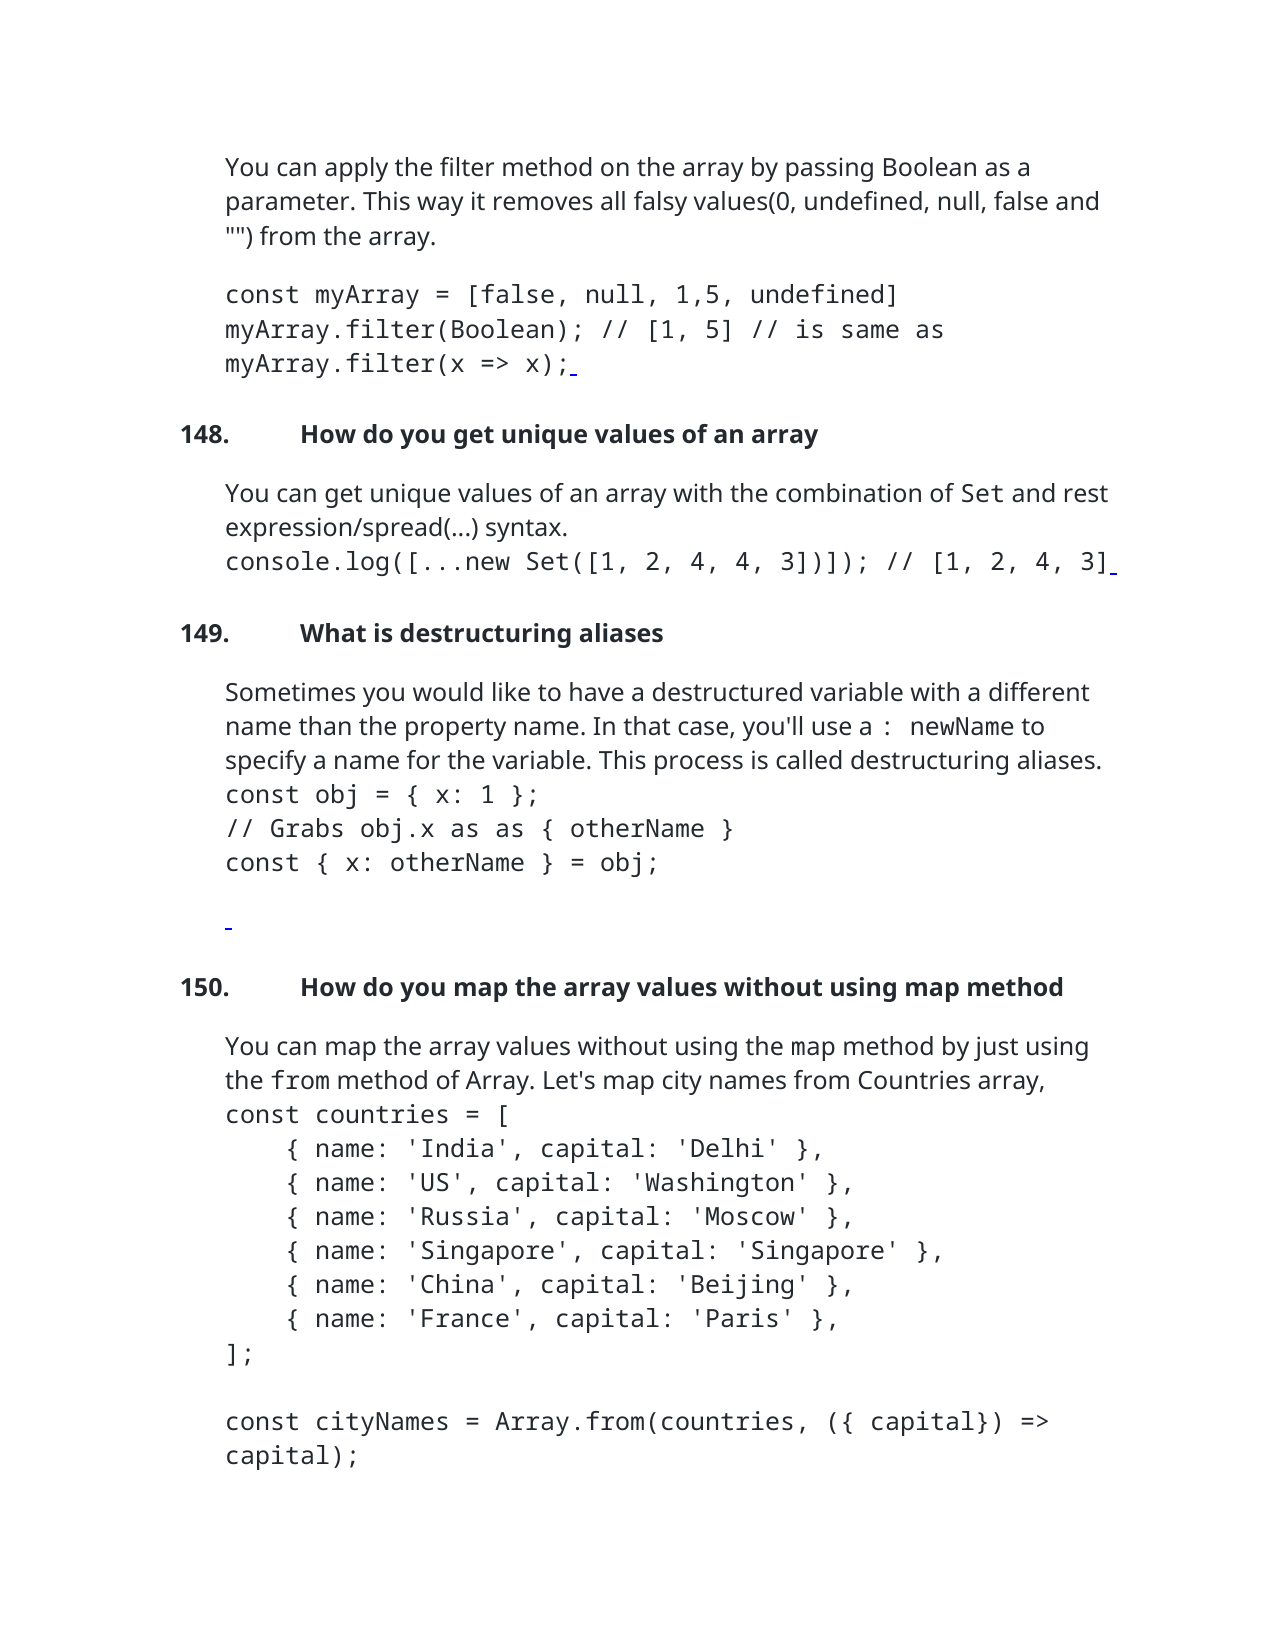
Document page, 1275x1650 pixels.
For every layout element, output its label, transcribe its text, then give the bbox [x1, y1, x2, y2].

text ]; [225, 1335, 1125, 1369]
text // Grabs obj.x as as { otherName } [225, 811, 1125, 845]
text { name: 'Singapore', capital: 'Singapore' }, [225, 1233, 1125, 1267]
text const { x: otherName } = obj; [225, 845, 1125, 879]
text const countries = [ [225, 1097, 1125, 1131]
text You can map the array values without using the map method by just using the from method of Array. Let's map city names from Countries array, [225, 1029, 1125, 1097]
text { name: 'India', capital: 'Delhi' }, [225, 1131, 1125, 1165]
text { name: 'Russia', capital: 'Moscow' }, [225, 1199, 1125, 1233]
list How do you get unique values of an array [179, 417, 1125, 451]
text { name: 'China', capital: 'Beijing' }, [225, 1267, 1125, 1301]
text { name: 'France', capital: 'Paris' }, [225, 1301, 1125, 1335]
text You can get unique values of an array with the combination of Set and rest expression/spread(...) syntax. [225, 476, 1125, 544]
text const cityNames = Array.from(countries, ({ capital}) => capital); [225, 1403, 1125, 1471]
text console.log([...new Set([1, 2, 4, 4, 3])]); // [1, 2, 4, 3] [225, 544, 1125, 578]
text Sometimes you would like to have a destructured variable with a different name than the property name. In that case, you'll use a : newName to specify a name for the variable. This process is called destructuring aliases. [225, 675, 1125, 777]
text You can apply the filter method on the array by passing Boolean as a parameter. This way it removes all falsy values(0, undefined, null, false and "") from the array. [225, 150, 1125, 252]
list What is destructuring aliases [179, 616, 1125, 650]
text const myArray = [false, null, 1,5, undefined] [225, 277, 1125, 311]
list How do you map the array values without using map method [179, 969, 1125, 1004]
text { name: 'US', capital: 'Washington' }, [225, 1165, 1125, 1199]
text const obj = { x: 1 }; [225, 777, 1125, 811]
text myArray.filter(Boolean); // [1, 5] // is same as myArray.filter(x => x); [225, 311, 1125, 379]
